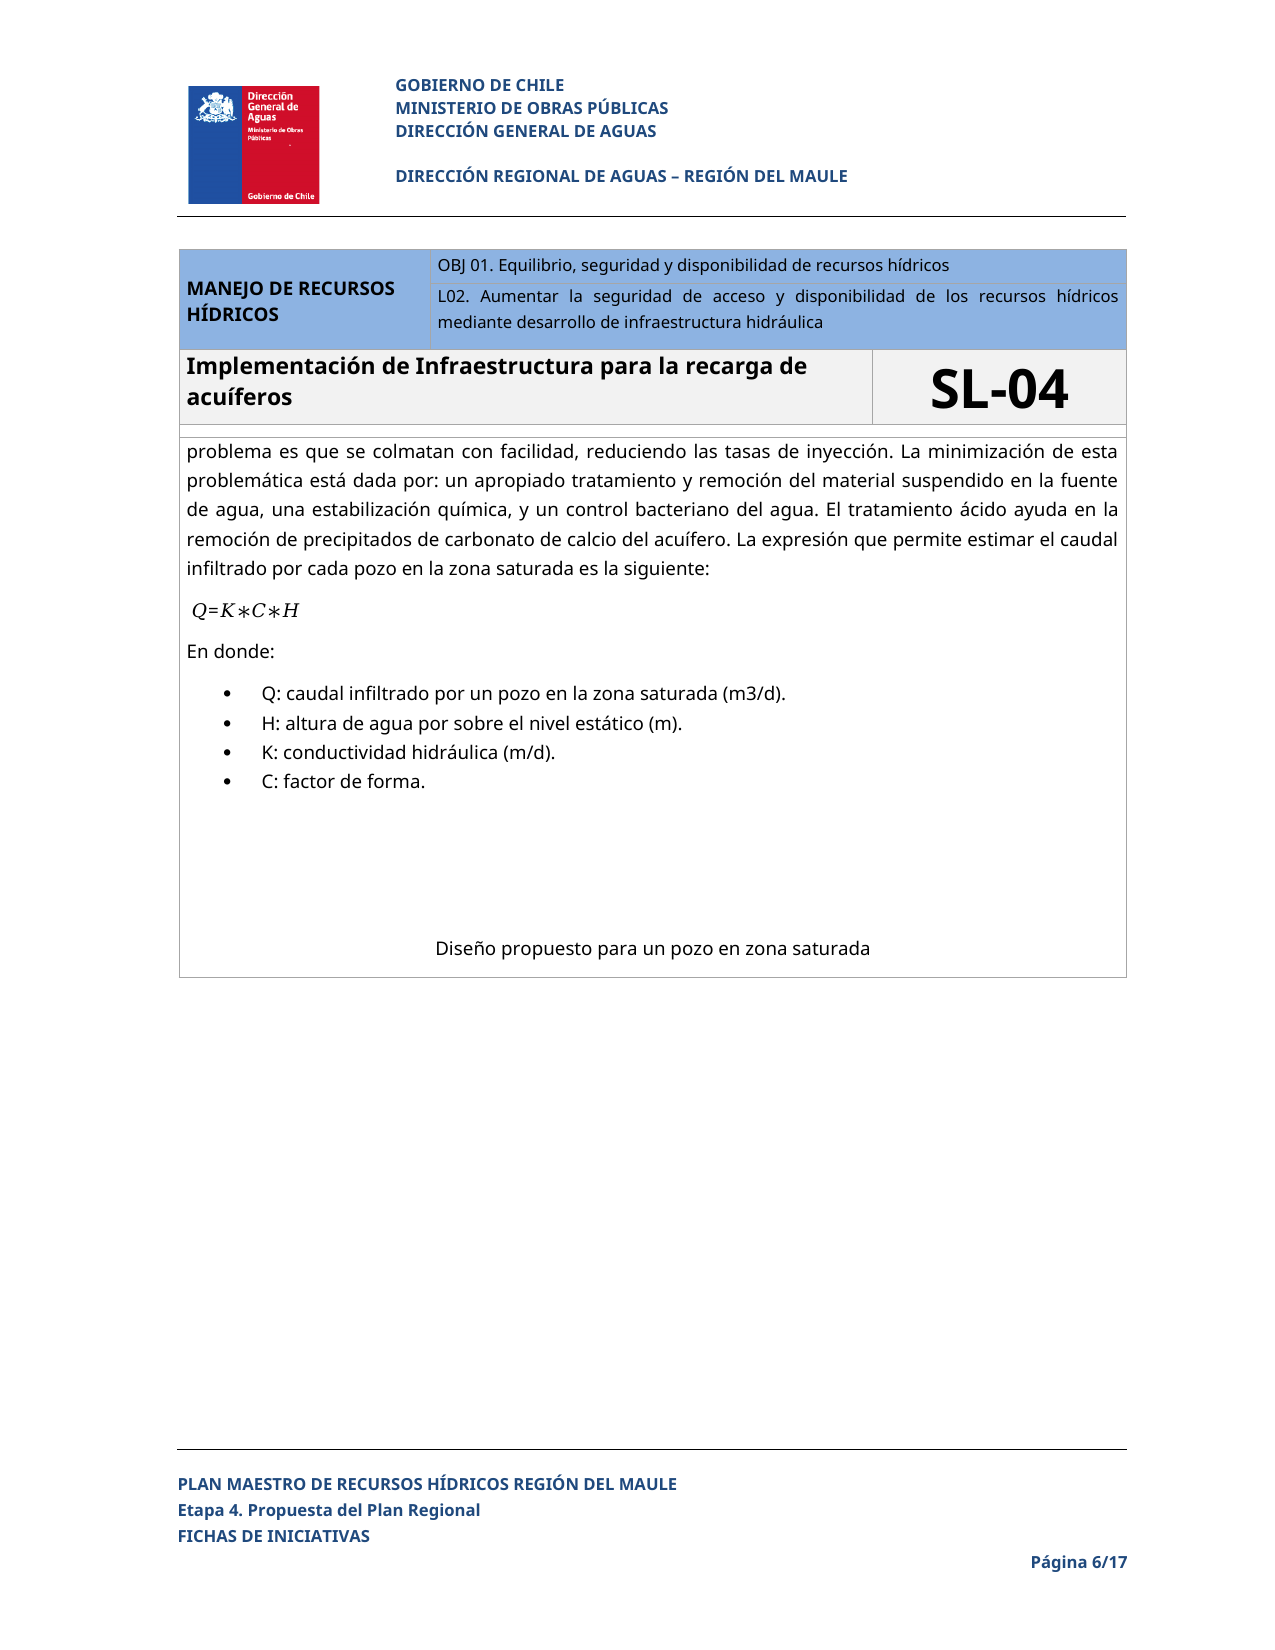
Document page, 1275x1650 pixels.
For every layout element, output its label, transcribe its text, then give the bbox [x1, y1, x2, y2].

table_cell SL-04 [873, 350, 1126, 424]
picture [188, 86, 320, 204]
table_header OBJ 01. Equilibrio, seguridad y disponibilidad de recursos hídricos [431, 250, 1126, 283]
table_cell Implementación de Infraestructura para la recarga de acuíferos [180, 350, 872, 424]
table_cell L02. Aumentar la seguridad de acceso y disponibilidad de los recursos hídricos mediante desarrollo de infraestructura hidráulica [431, 284, 1126, 349]
table_cell [180, 425, 1126, 437]
table_header MANEJO DE RECURSOS HÍDRICOS [180, 250, 430, 349]
